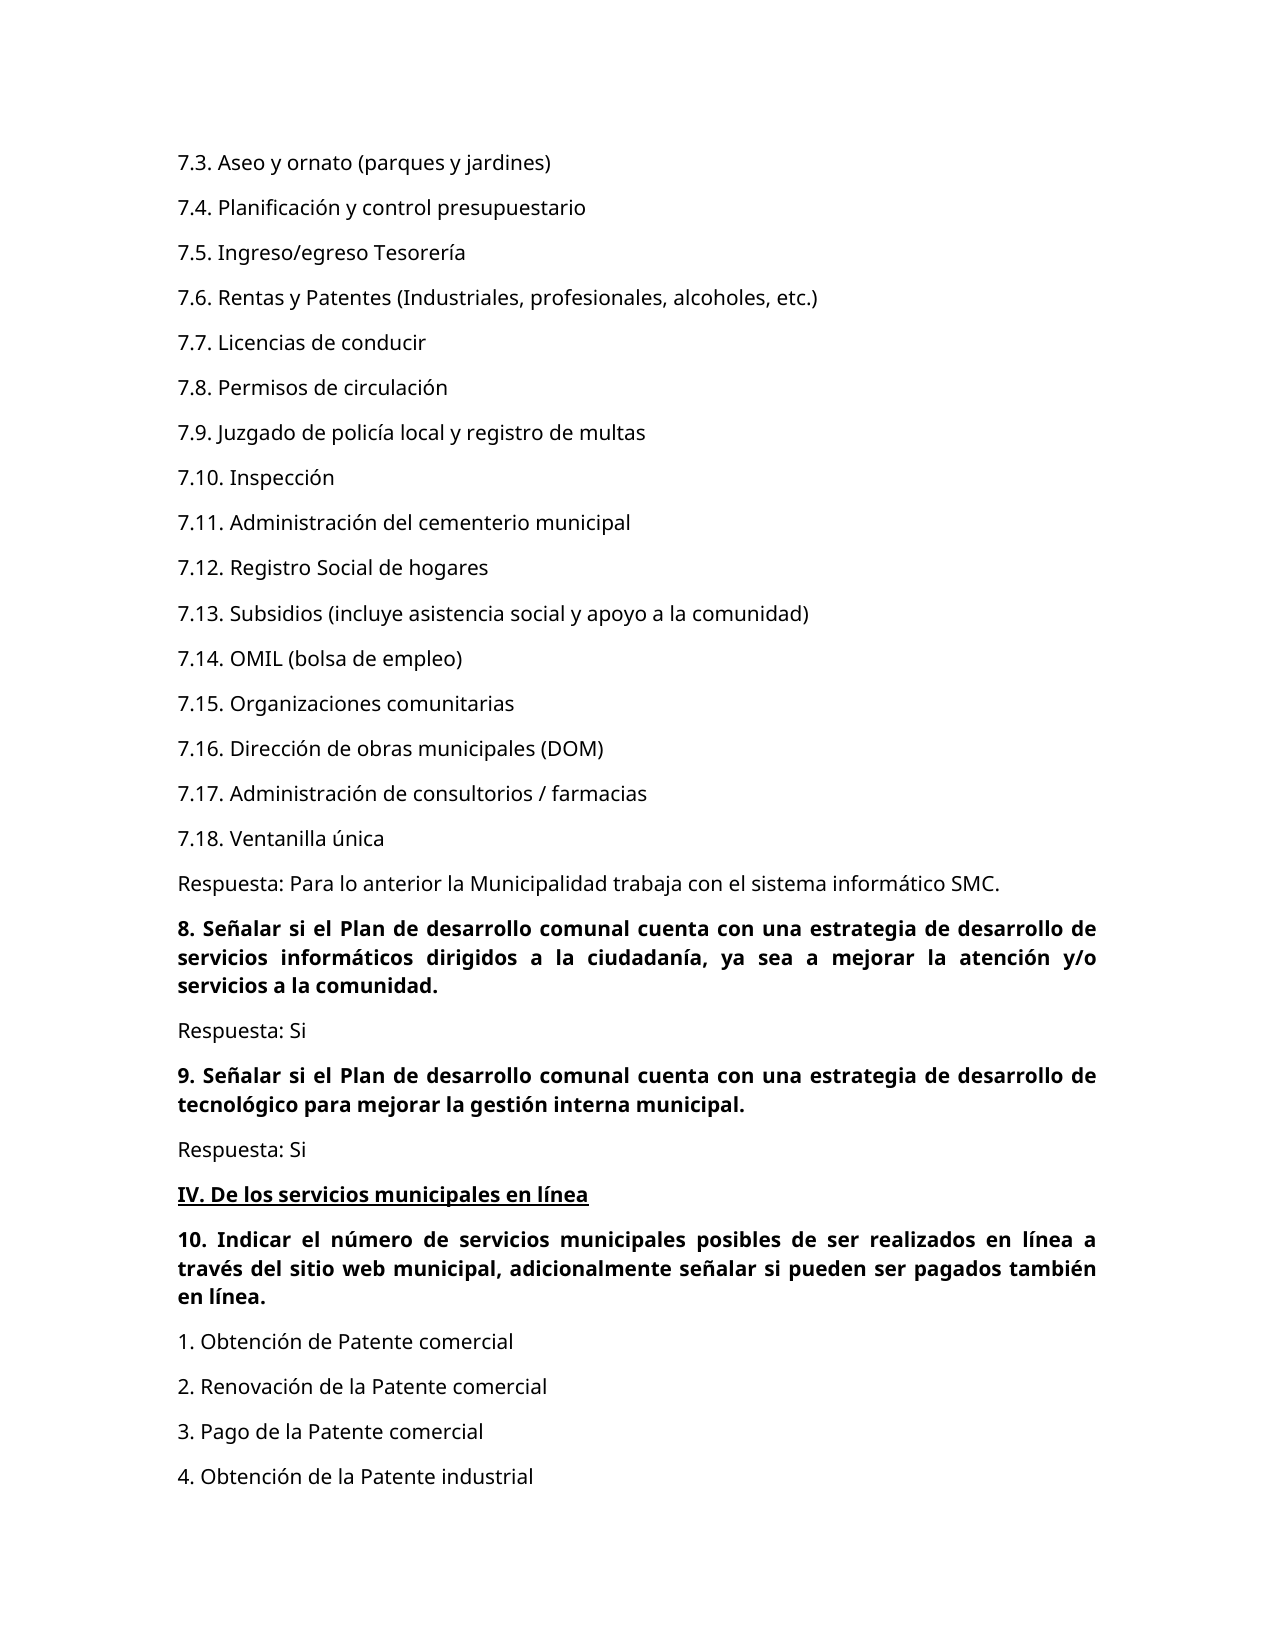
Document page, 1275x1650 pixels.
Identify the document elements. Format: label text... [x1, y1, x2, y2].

text Respuesta: Para lo anterior la Municipalidad trabaja con el sistema informático SMC. [177, 869, 1098, 898]
text 2. Renovación de la Patente comercial [177, 1372, 1098, 1401]
text 4. Obtención de la Patente industrial [177, 1462, 1098, 1491]
text 7.14. OMIL (bolsa de empleo) [177, 644, 1098, 672]
text 9. Señalar si el Plan de desarrollo comunal cuenta con una estrategia de desarrollo de tecnológico para mejorar la gestión interna municipal. [177, 1061, 1098, 1118]
text 7.17. Administración de consultorios / farmacias [177, 779, 1098, 807]
text Respuesta: Si [177, 1135, 1098, 1163]
text 7.11. Administración del cementerio municipal [177, 508, 1098, 537]
text 7.3. Aseo y ornato (parques y jardines) [177, 148, 1098, 176]
text 7.10. Inspección [177, 463, 1098, 492]
text 7.4. Planificación y control presupuestario [177, 193, 1098, 221]
text 3. Pago de la Patente comercial [177, 1417, 1098, 1446]
text IV. De los servicios municipales en línea [177, 1180, 1098, 1208]
text 7.6. Rentas y Patentes (Industriales, profesionales, alcoholes, etc.) [177, 283, 1098, 311]
text 7.16. Dirección de obras municipales (DOM) [177, 734, 1098, 762]
text 8. Señalar si el Plan de desarrollo comunal cuenta con una estrategia de desarrollo de servicios informáticos dirigidos a la ciudadanía, ya sea a mejorar la atención y/o servicios a la comunidad. [177, 914, 1098, 1000]
text 7.8. Permisos de circulación [177, 373, 1098, 402]
text 1. Obtención de Patente comercial [177, 1327, 1098, 1356]
text 7.5. Ingreso/egreso Tesorería [177, 238, 1098, 266]
text 7.18. Ventanilla única [177, 824, 1098, 853]
text 7.9. Juzgado de policía local y registro de multas [177, 418, 1098, 447]
text 7.7. Licencias de conducir [177, 328, 1098, 356]
text Respuesta: Si [177, 1016, 1098, 1045]
text 7.12. Registro Social de hogares [177, 553, 1098, 582]
text 10. Indicar el número de servicios municipales posibles de ser realizados en línea a través del sitio web municipal, adicionalmente señalar si pueden ser pagados también en línea. [177, 1225, 1098, 1311]
text 7.15. Organizaciones comunitarias [177, 689, 1098, 717]
text 7.13. Subsidios (incluye asistencia social y apoyo a la comunidad) [177, 599, 1098, 627]
